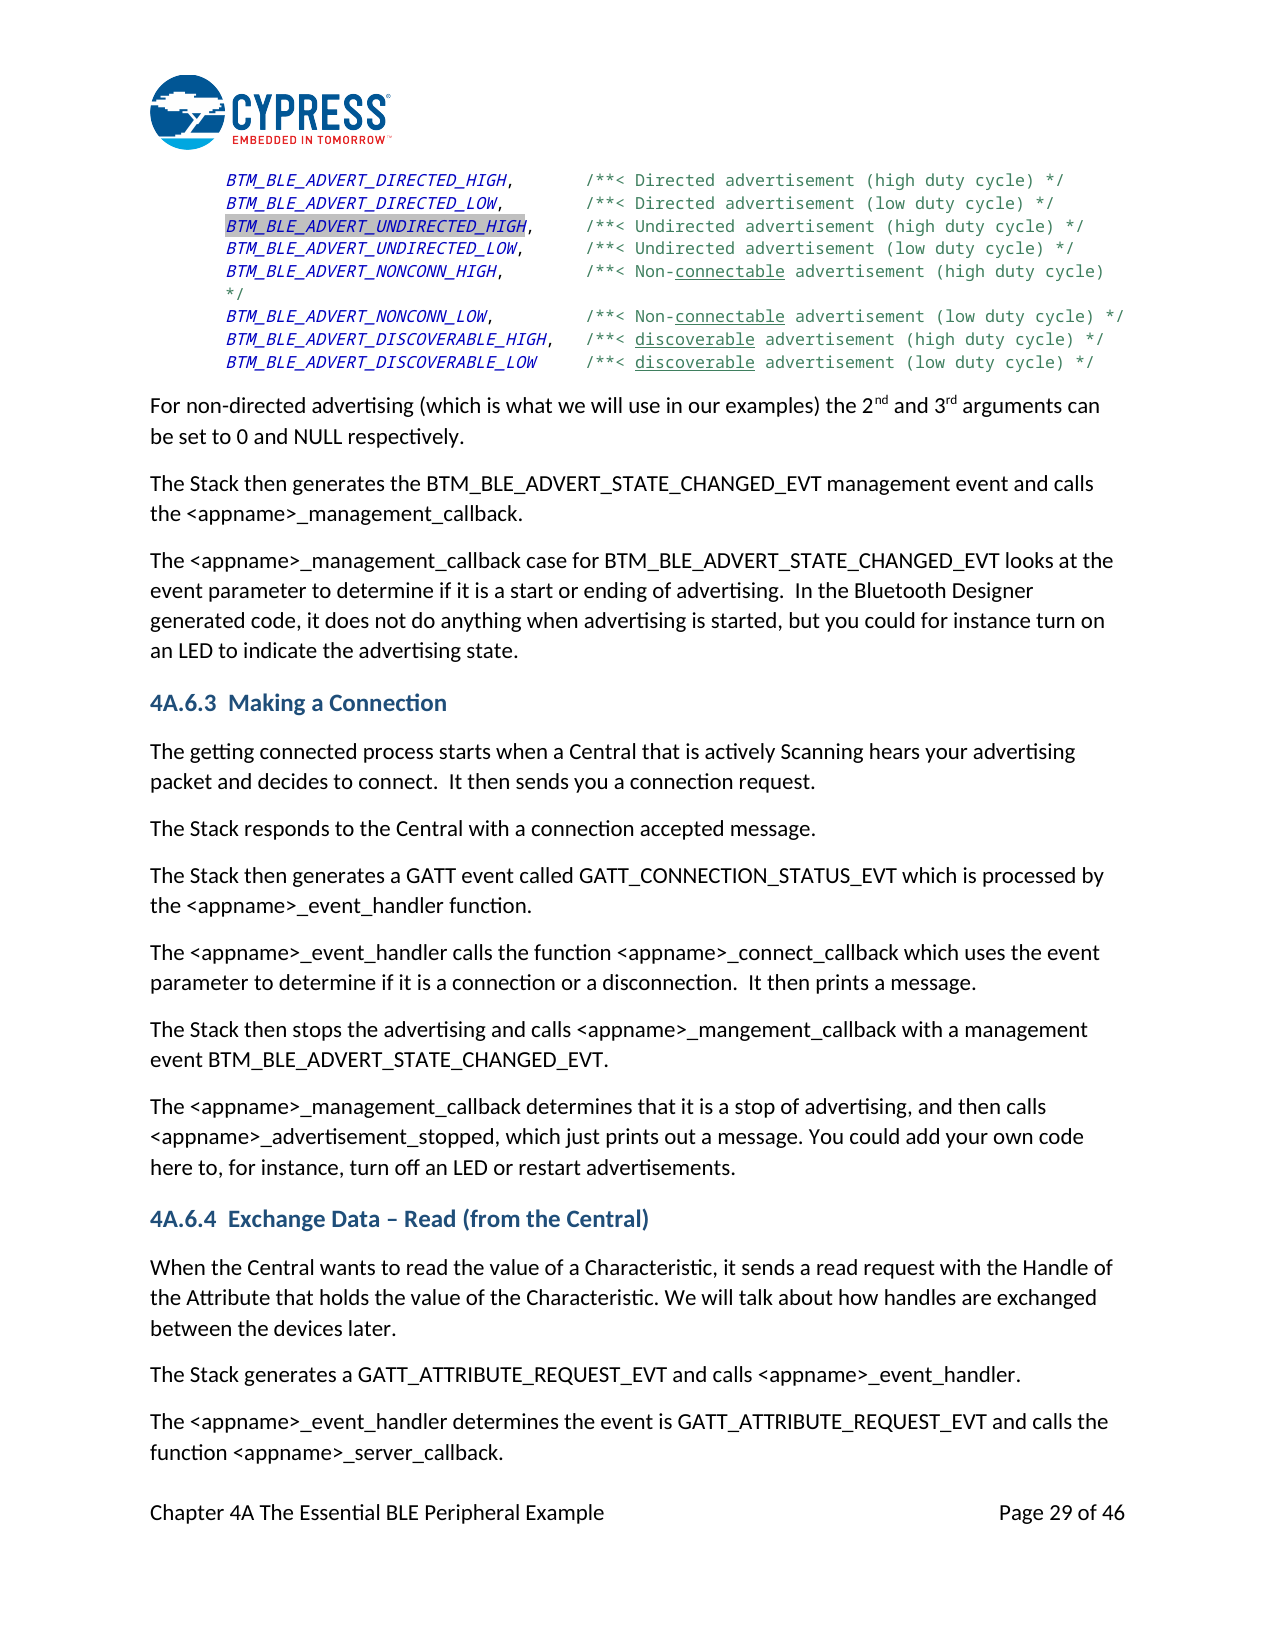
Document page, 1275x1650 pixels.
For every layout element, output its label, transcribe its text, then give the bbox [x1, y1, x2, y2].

text For non-directed advertising (which is what we will use in our examples) the 2nd and 3rd arguments can be set to 0 and NULL respectively. [150, 392, 1125, 450]
text The Stack generates a GATT_ATTRIBUTE_REQUEST_EVT and calls <appname>_event_handler. [150, 1361, 1125, 1388]
text The Stack responds to the Central with a connection accepted message. [150, 814, 1125, 842]
text When the Central wants to read the value of a Characteristic, it sends a read request with the Handle of the Attribute that holds the value of the Characteristic. We will talk about how handles are exchanged between the devices later. [150, 1253, 1125, 1342]
text The Stack then generates the BTM_BLE_ADVERT_STATE_CHANGED_EVT management event and calls the <appname>_management_callback. [150, 469, 1125, 527]
text BTM_BLE_ADVERT_DISCOVERABLE_LOW /**< discoverable advertisement (low duty cycle) */ [225, 350, 1125, 373]
subtitle Making a Connection [150, 687, 1125, 718]
text BTM_BLE_ADVERT_NONCONN_HIGH, /**< Non-connectable advertisement (high duty cycle) */ [225, 259, 1125, 305]
text BTM_BLE_ADVERT_DIRECTED_HIGH, /**< Directed advertisement (high duty cycle) */ [225, 169, 1125, 191]
text The Stack then generates a GATT event called GATT_CONNECTION_STATUS_EVT which is processed by the <appname>_event_handler function. [150, 861, 1125, 919]
text BTM_BLE_ADVERT_NONCONN_LOW, /**< Non-connectable advertisement (low duty cycle) */ [225, 305, 1125, 328]
text BTM_BLE_ADVERT_UNDIRECTED_LOW, /**< Undirected advertisement (low duty cycle) */ [225, 237, 1125, 259]
text The <appname>_event_handler determines the event is GATT_ATTRIBUTE_REQUEST_EVT and calls the function <appname>_server_callback. [150, 1407, 1125, 1466]
text BTM_BLE_ADVERT_DISCOVERABLE_HIGH, /**< discoverable advertisement (high duty cycle) */ [225, 328, 1125, 350]
text BTM_BLE_ADVERT_DIRECTED_LOW, /**< Directed advertisement (low duty cycle) */ [225, 191, 1125, 214]
text The getting connected process starts when a Central that is actively Scanning hears your advertising packet and decides to connect. It then sends you a connection request. [150, 737, 1125, 795]
text The <appname>_management_callback determines that it is a stop of advertising, and then calls <appname>_advertisement_stopped, which just prints out a message. You could add your own code here to, for instance, turn off an LED or restart advertisements. [150, 1092, 1125, 1181]
text BTM_BLE_ADVERT_UNDIRECTED_HIGH, /**< Undirected advertisement (high duty cycle) */ [525, 214, 1125, 237]
subtitle Exchange Data – Read (from the Central) [150, 1204, 1125, 1234]
text The Stack then stops the advertising and calls <appname>_mangement_callback with a management event BTM_BLE_ADVERT_STATE_CHANGED_EVT. [150, 1015, 1125, 1073]
text The <appname>_event_handler calls the function <appname>_connect_callback which uses the event parameter to determine if it is a connection or a disconnection. It then prints a message. [150, 938, 1125, 996]
text The <appname>_management_callback case for BTM_BLE_ADVERT_STATE_CHANGED_EVT looks at the event parameter to determine if it is a start or ending of advertising. In the Bluetooth Designer generated code, it does not do anything when advertising is started, but you could for instance turn on an LED to indicate the advertising state. [150, 546, 1125, 664]
picture [150, 75, 392, 150]
